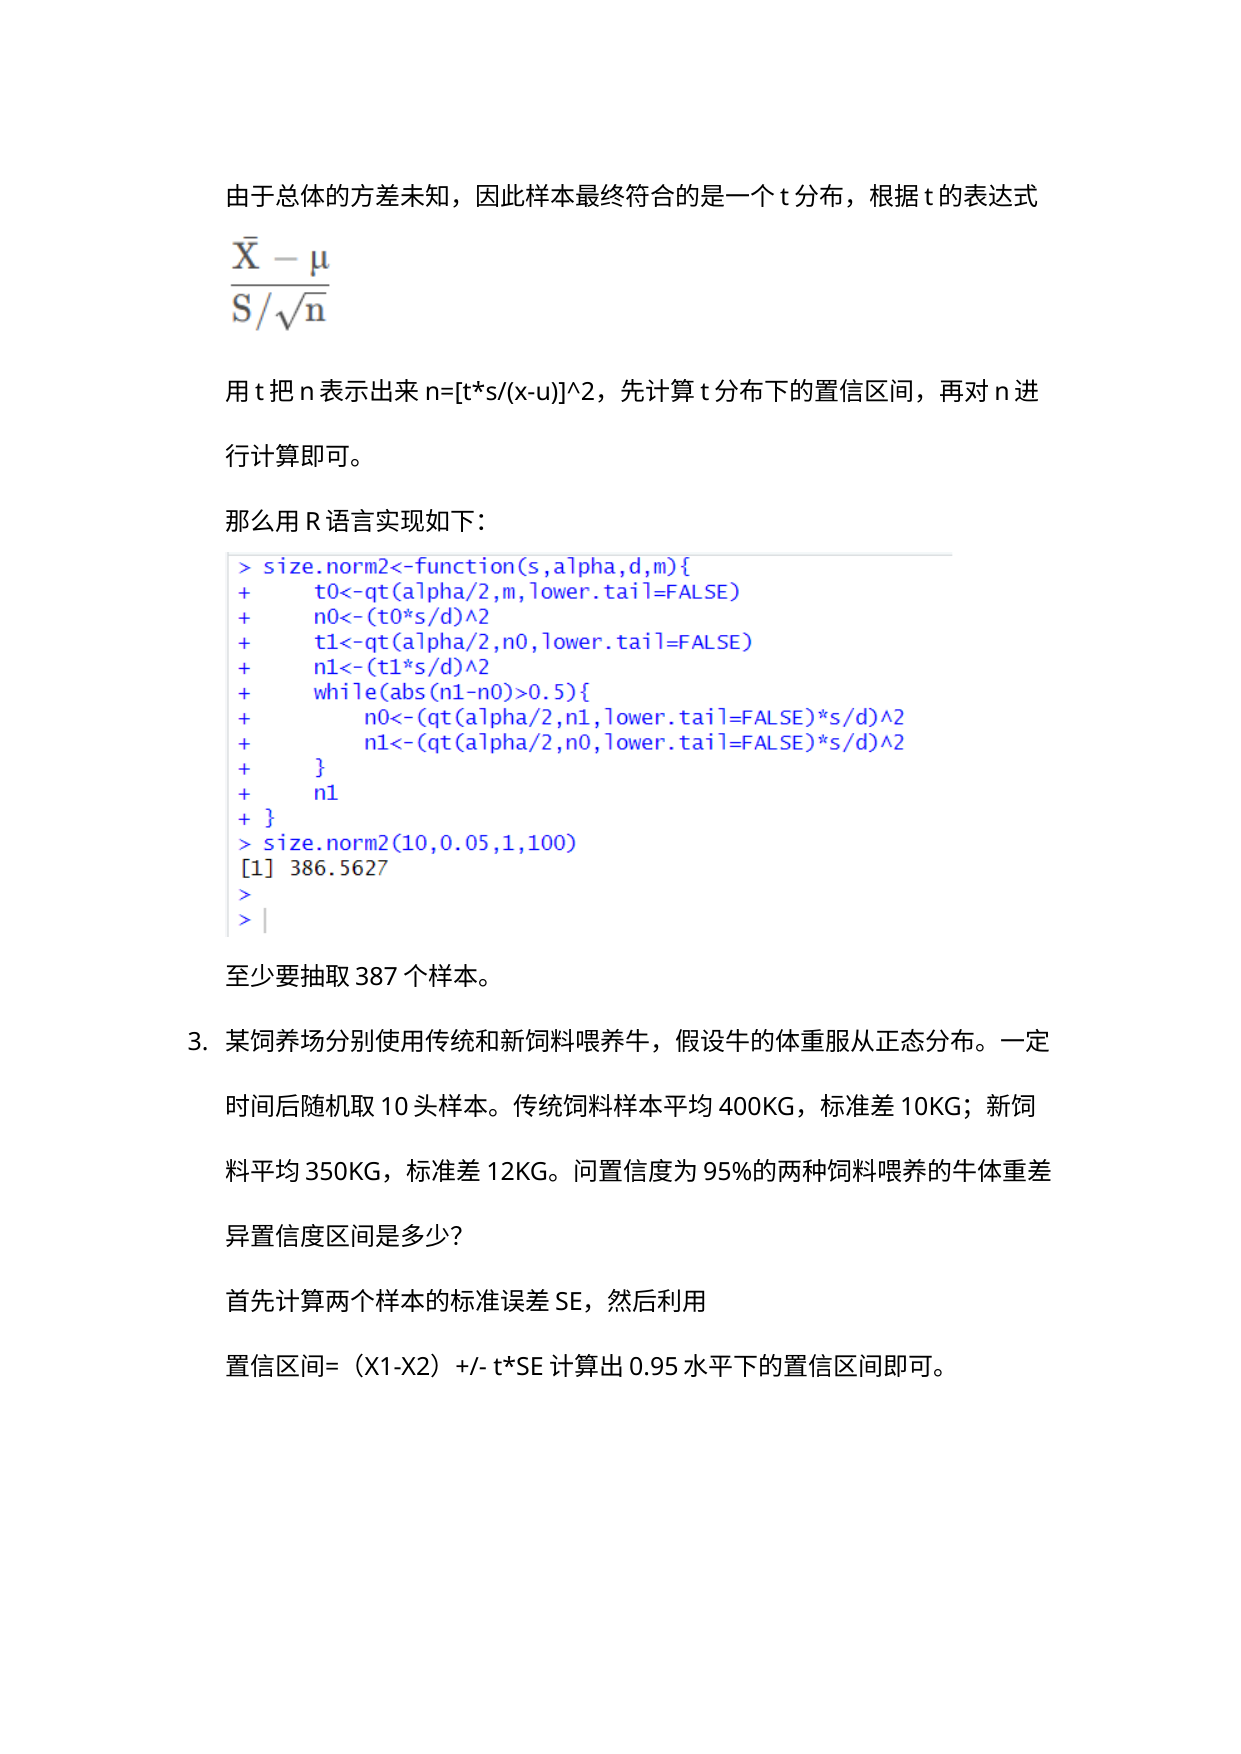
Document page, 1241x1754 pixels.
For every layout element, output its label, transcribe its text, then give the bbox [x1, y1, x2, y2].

text 由于总体的方差未知，因此样本最终符合的是一个t分布，根据t的表达式 [225, 162, 1053, 357]
text 那么用R语言实现如下： [225, 487, 1053, 552]
list 首先计算两个样本的标准误差SE，然后利用 [225, 1267, 1053, 1332]
picture [225, 552, 953, 937]
text 用t把n表示出来n=[t*s/(x-u)]^2，先计算t分布下的置信区间，再对n进行计算即可。 [225, 357, 1053, 487]
list 某饲养场分别使用传统和新饲料喂养牛，假设牛的体重服从正态分布。一定时间后随机取10头样本。传统饲料样本平均400KG，标准差10KG；新饲料平均350KG，标准差12KG。问置信度为95%的两种饲料喂养的牛体重差异置信度区间是多少？ [187, 1007, 1053, 1267]
text 至少要抽取387个样本。 [225, 942, 1053, 1007]
list 置信区间=（X1-X2）+/- t*SE计算出0.95水平下的置信区间即可。 [225, 1332, 1053, 1397]
picture [225, 227, 339, 345]
